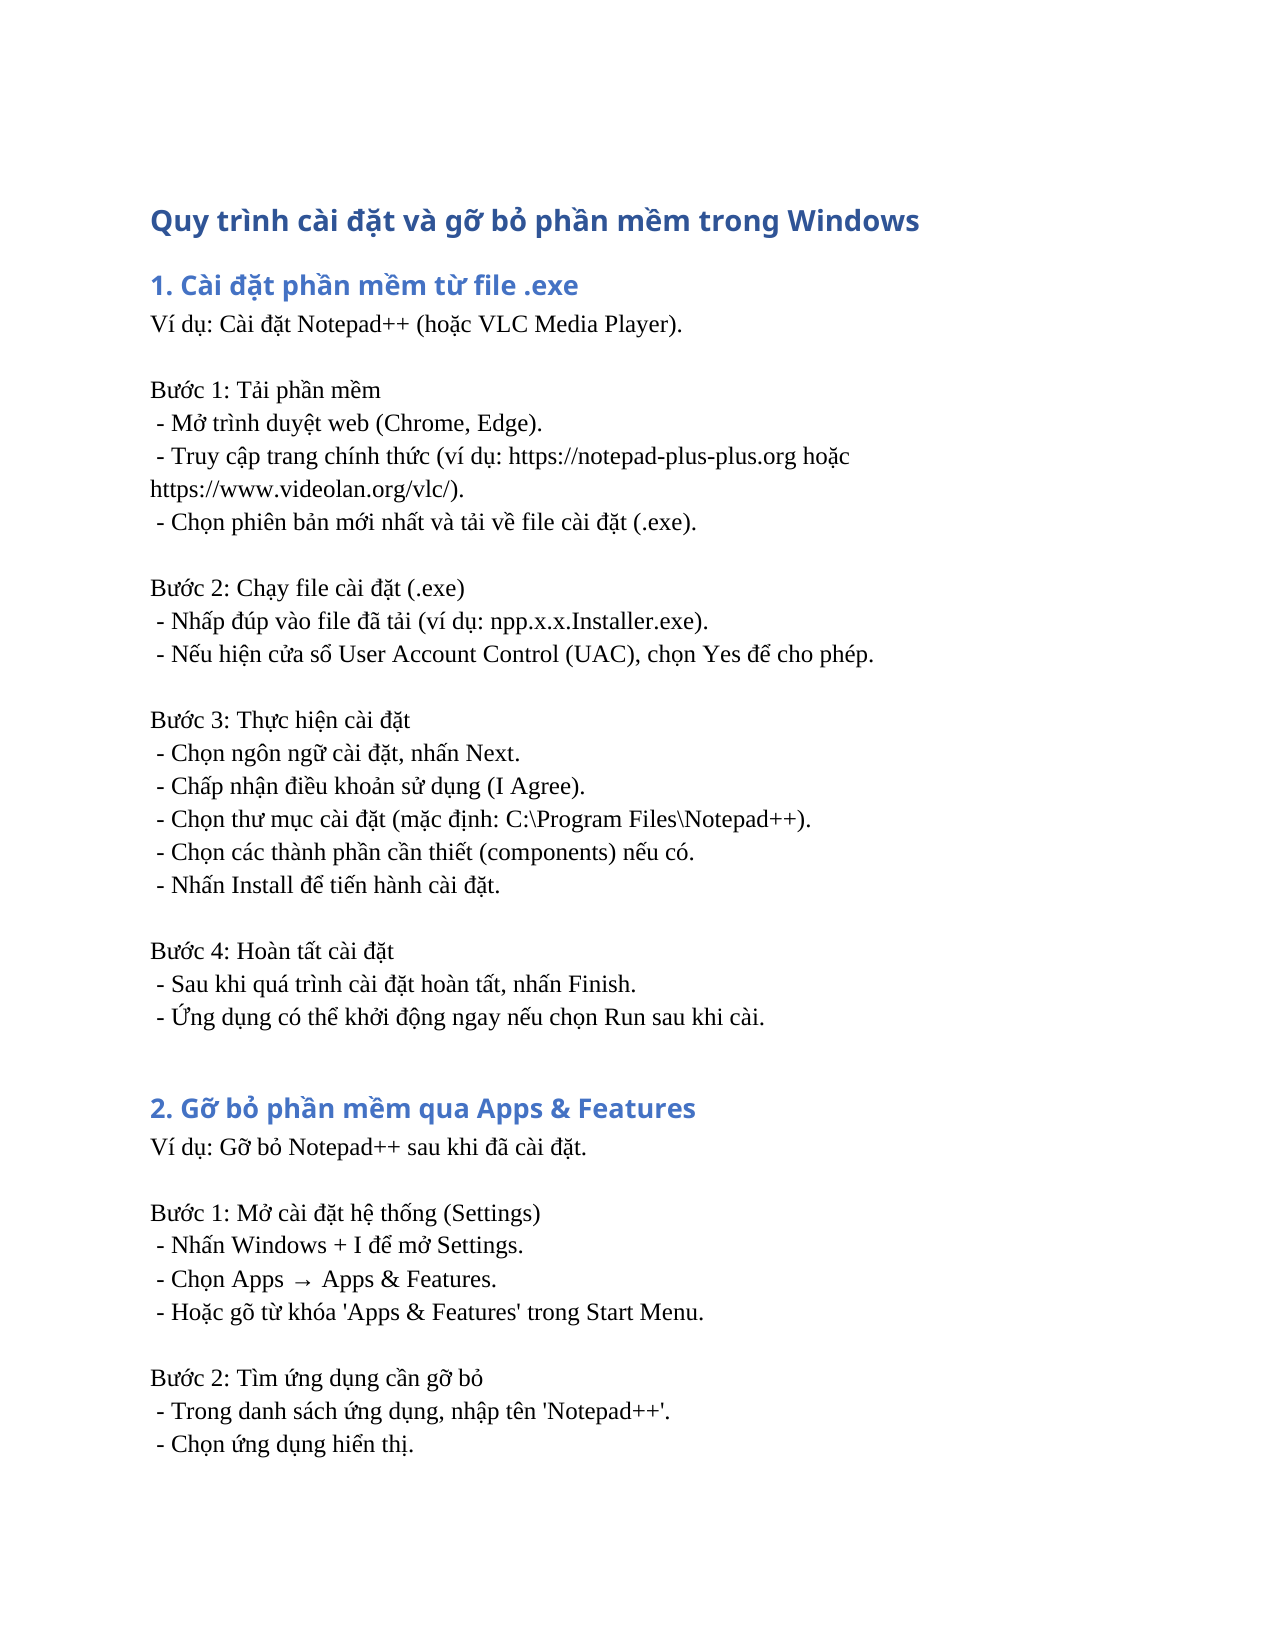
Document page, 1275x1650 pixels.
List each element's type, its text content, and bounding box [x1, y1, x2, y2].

subtitle 1. Cài đặt phần mềm từ file .exe [150, 266, 1125, 303]
subtitle Quy trình cài đặt và gỡ bỏ phần mềm trong Windows [150, 200, 1125, 240]
text Ví dụ: Cài đặt Notepad++ (hoặc VLC Media Player). Bước 1: Tải phần mềm - Mở trình duyệt web (Chrome, Edge). - Truy cập trang chính thức (ví dụ: https://notepad-plus-plus.org hoặc https://www.videolan.org/vlc/). - Chọn phiên bản mới nhất và tải về file cài đặt (.exe). Bước 2: Chạy file cài đặt (.exe) - Nhấp đúp vào file đã tải (ví dụ: npp.x.x.Installer.exe). - Nếu hiện cửa sổ User Account Control (UAC), chọn Yes để cho phép. Bước 3: Thực hiện cài đặt - Chọn ngôn ngữ cài đặt, nhấn Next. - Chấp nhận điều khoản sử dụng (I Agree). - Chọn thư mục cài đặt (mặc định: C:\Program Files\Notepad++). - Chọn các thành phần cần thiết (components) nếu có. - Nhấn Install để tiến hành cài đặt. Bước 4: Hoàn tất cài đặt - Sau khi quá trình cài đặt hoàn tất, nhấn Finish. - Ứng dụng có thể khởi động ngay nếu chọn Run sau khi cài. [150, 309, 1125, 1064]
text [150, 1132, 1125, 1491]
subtitle 2. Gỡ bỏ phần mềm qua Apps & Features [150, 1089, 1125, 1126]
